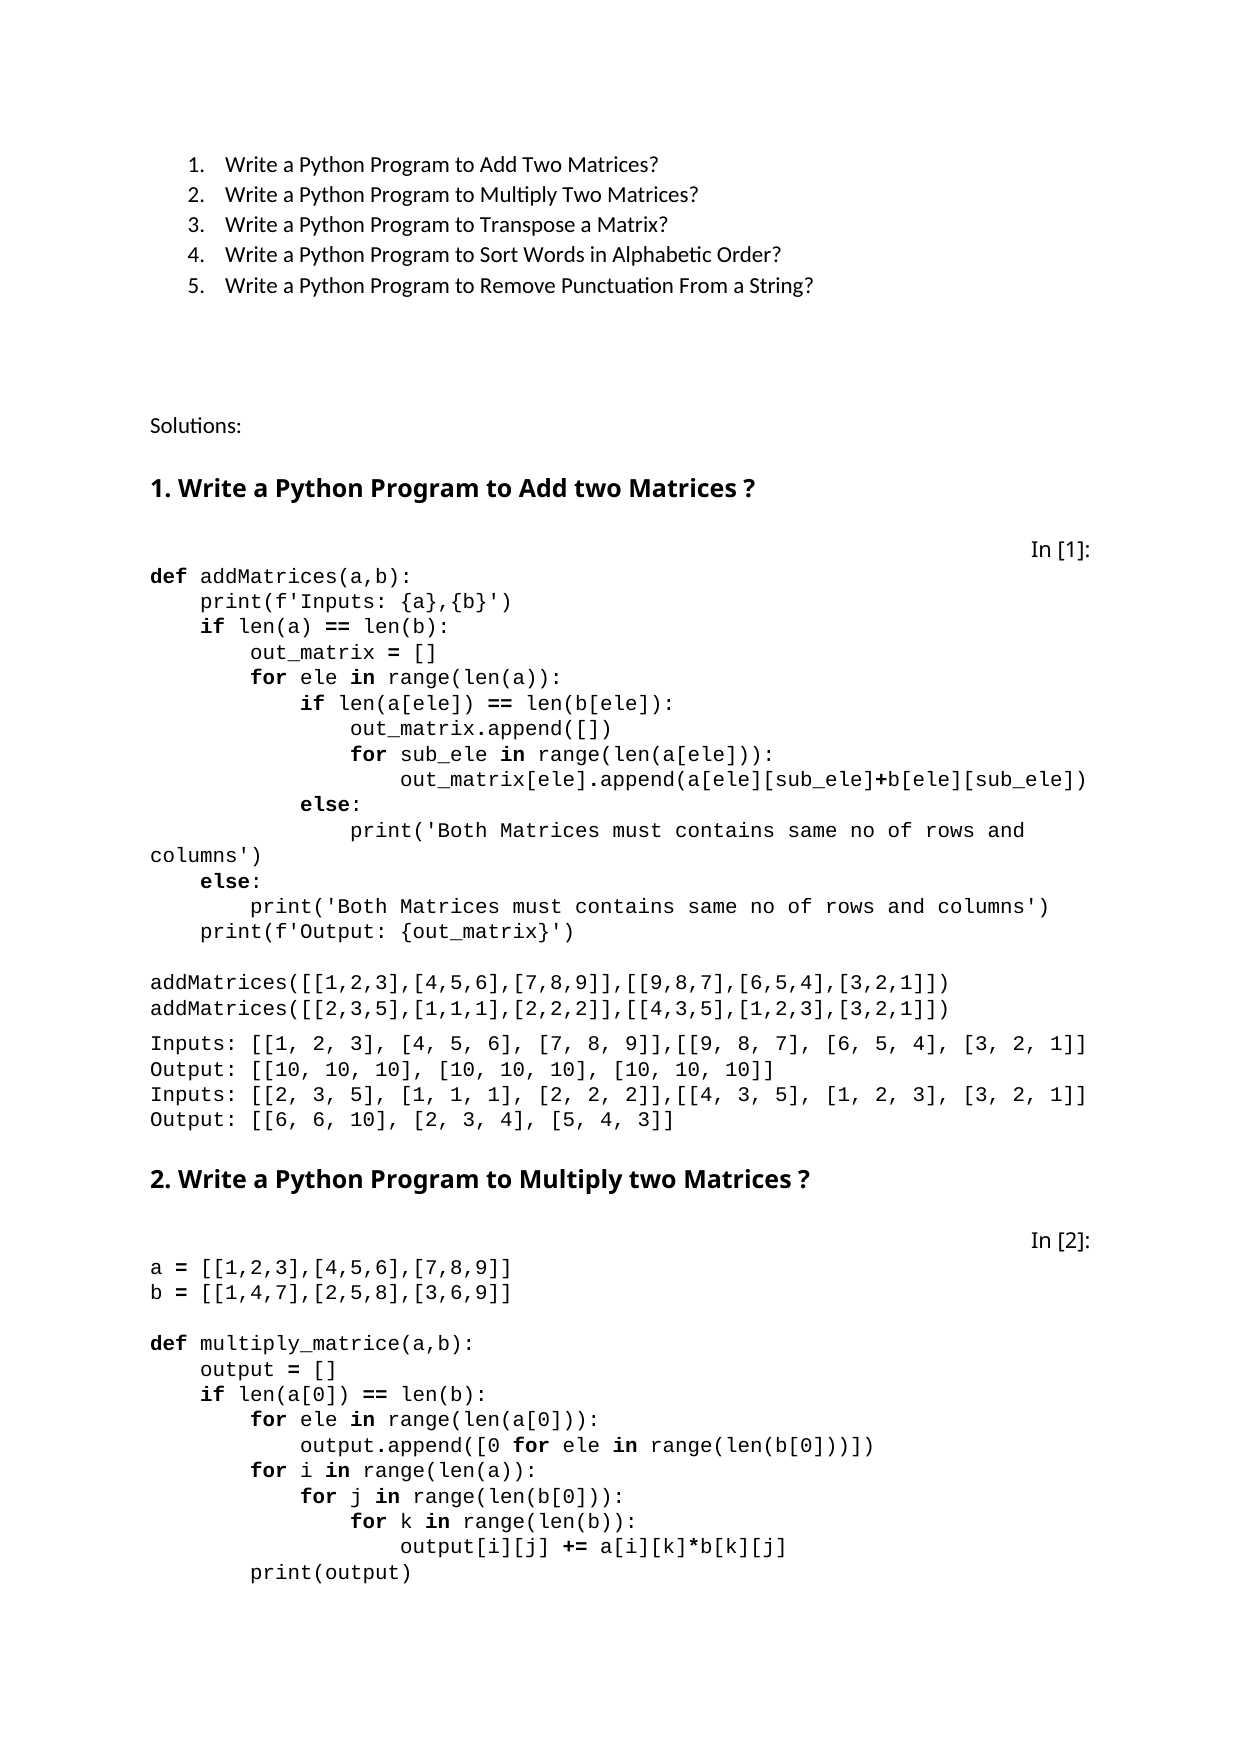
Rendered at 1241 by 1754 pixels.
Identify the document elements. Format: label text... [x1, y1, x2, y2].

text output[i][j] += a[i][k]*b[k][j] [150, 1535, 1090, 1560]
list Write a Python Program to Transpose a Matrix? [187, 210, 1090, 238]
text output.append([0 for ele in range(len(b[0]))]) [150, 1433, 1090, 1458]
text print('Both Matrices must contains same no of rows and columns') [150, 818, 1090, 869]
text for i in range(len(a)): [150, 1458, 1090, 1484]
text addMatrices([[2,3,5],[1,1,1],[2,2,2]],[[4,3,5],[1,2,3],[3,2,1]]) [150, 996, 1090, 1021]
list Write a Python Program to Sort Words in Alphabetic Order? [187, 241, 1090, 269]
text if len(a[0]) == len(b): [150, 1382, 1090, 1408]
text 1. Write a Python Program to Add two Matrices ? [150, 471, 1090, 505]
text for k in range(len(b)): [150, 1509, 1090, 1535]
list Write a Python Program to Multiply Two Matrices? [187, 180, 1090, 208]
text else: [150, 869, 1090, 894]
text out_matrix = [] [150, 640, 1090, 666]
text if len(a[ele]) == len(b[ele]): [150, 691, 1090, 716]
text def multiply_matrice(a,b): [150, 1331, 1090, 1357]
text out_matrix.append([]) [150, 716, 1090, 742]
text Inputs: [[1, 2, 3], [4, 5, 6], [7, 8, 9]],[[9, 8, 7], [6, 5, 4], [3, 2, 1]] [150, 1031, 1090, 1057]
text addMatrices([[1,2,3],[4,5,6],[7,8,9]],[[9,8,7],[6,5,4],[3,2,1]]) [150, 971, 1090, 996]
text a = [[1,2,3],[4,5,6],[7,8,9]] [150, 1255, 1090, 1281]
list Write a Python Program to Remove Punctuation From a String? [187, 271, 1090, 299]
text print(f'Inputs: {a},{b}') [150, 589, 1090, 615]
text if len(a) == len(b): [150, 615, 1090, 640]
text print('Both Matrices must contains same no of rows and columns') [150, 894, 1090, 920]
text In [2]: [150, 1225, 1090, 1255]
text for j in range(len(b[0])): [150, 1484, 1090, 1509]
text for ele in range(len(a[0])): [150, 1408, 1090, 1433]
text def addMatrices(a,b): [150, 564, 1090, 589]
text Solutions: [150, 411, 1090, 439]
text output = [] [150, 1357, 1090, 1382]
text print(f'Output: {out_matrix}') [150, 920, 1090, 945]
text out_matrix[ele].append(a[ele][sub_ele]+b[ele][sub_ele]) [150, 767, 1090, 793]
text In [1]: [150, 534, 1090, 564]
text Output: [[6, 6, 10], [2, 3, 4], [5, 4, 3]] [150, 1108, 1090, 1133]
text for sub_ele in range(len(a[ele])): [150, 742, 1090, 767]
text else: [150, 793, 1090, 818]
list Write a Python Program to Add Two Matrices? [187, 150, 1090, 178]
text b = [[1,4,7],[2,5,8],[3,6,9]] [150, 1281, 1090, 1306]
text for ele in range(len(a)): [150, 666, 1090, 691]
text print(output) [150, 1560, 1090, 1586]
text Inputs: [[2, 3, 5], [1, 1, 1], [2, 2, 2]],[[4, 3, 5], [1, 2, 3], [3, 2, 1]] [150, 1082, 1090, 1108]
text 2. Write a Python Program to Multiply two Matrices ? [150, 1162, 1090, 1196]
text Output: [[10, 10, 10], [10, 10, 10], [10, 10, 10]] [150, 1057, 1090, 1082]
